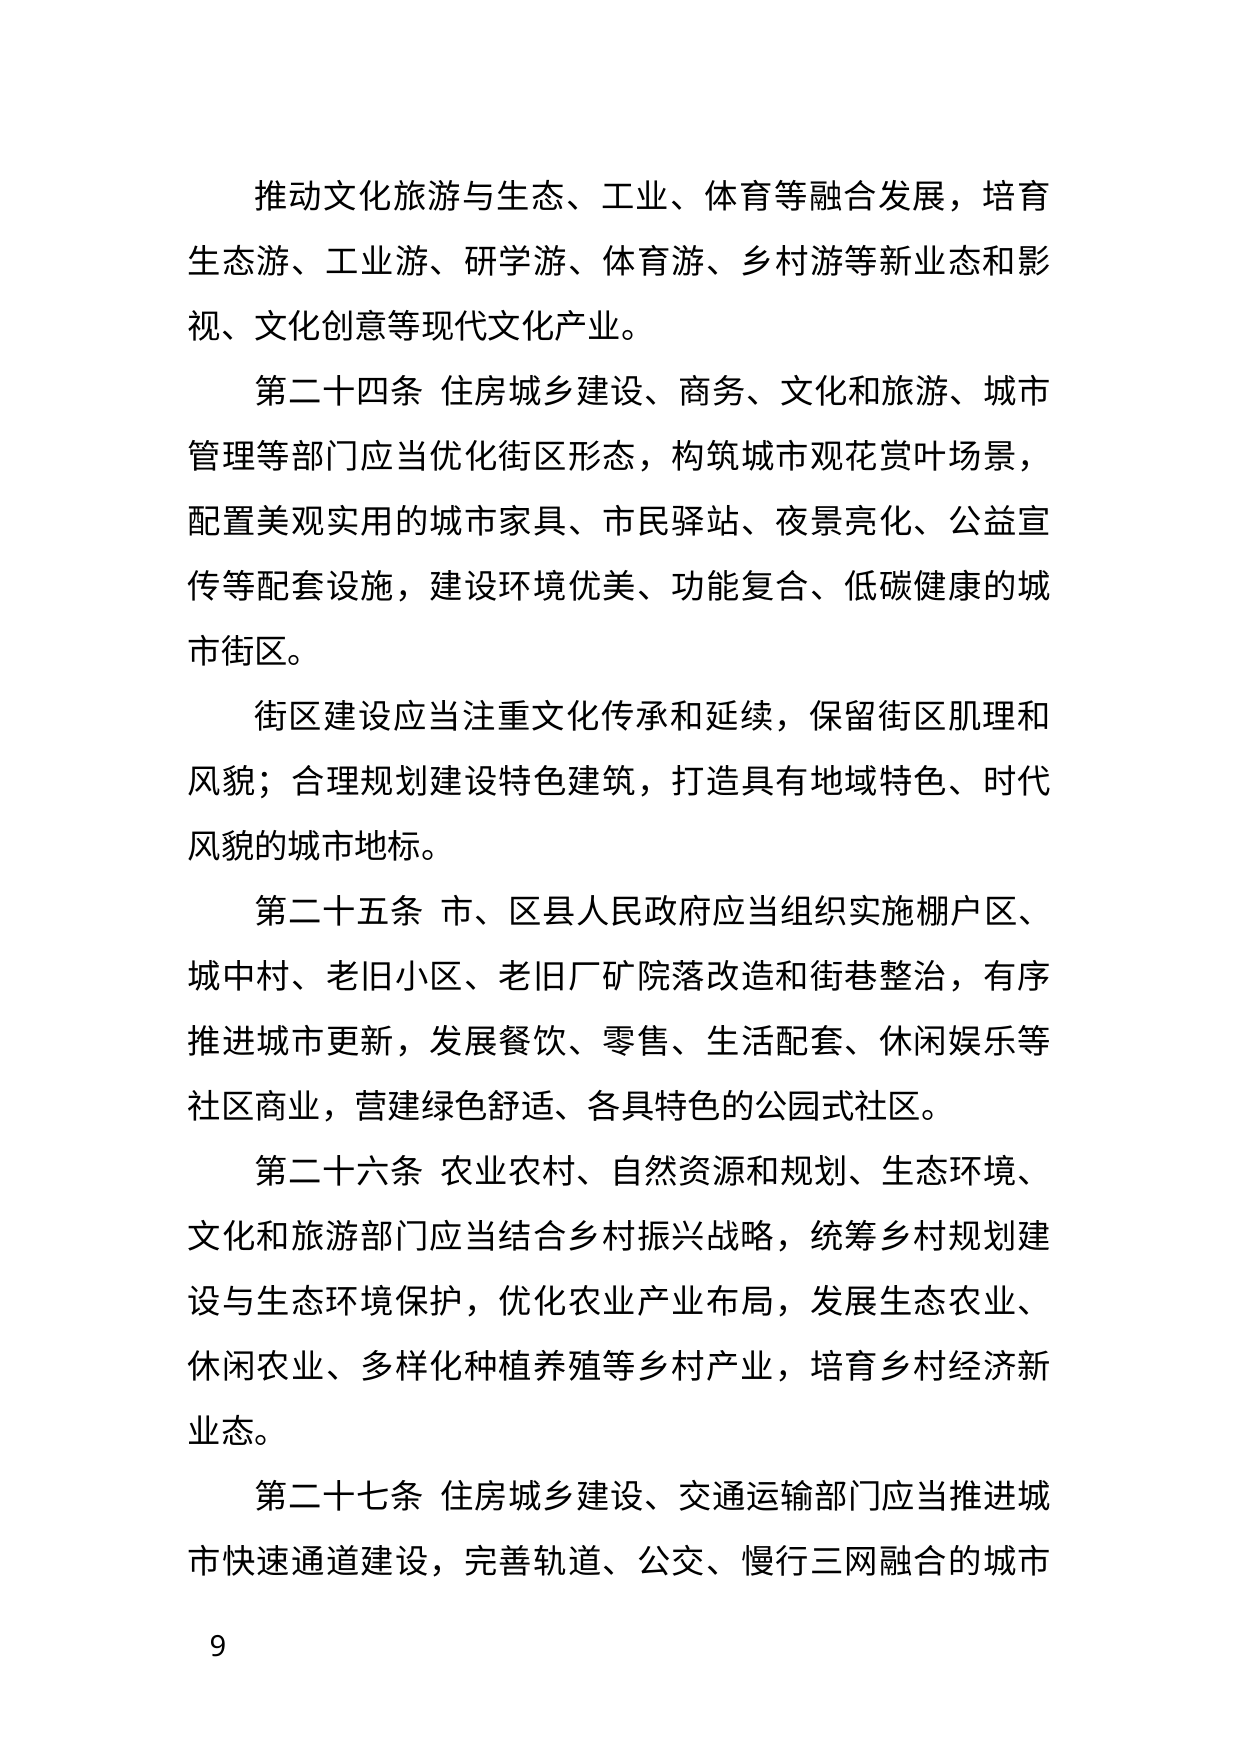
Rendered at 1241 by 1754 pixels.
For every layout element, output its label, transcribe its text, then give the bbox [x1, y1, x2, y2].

text 第二十六条 农业农村、自然资源和规划、生态环境、文化和旅游部门应当结合乡村振兴战略，统筹乡村规划建设与生态环境保护，优化农业产业布局，发展生态农业、休闲农业、多样化种植养殖等乡村产业，培育乡村经济新业态。 [187, 1137, 1053, 1462]
text 第二十四条 住房城乡建设、商务、文化和旅游、城市管理等部门应当优化街区形态，构筑城市观花赏叶场景，配置美观实用的城市家具、市民驿站、夜景亮化、公益宣传等配套设施，建设环境优美、功能复合、低碳健康的城市街区。 [187, 357, 1053, 682]
text 第二十五条 市、区县人民政府应当组织实施棚户区、城中村、老旧小区、老旧厂矿院落改造和街巷整治，有序推进城市更新，发展餐饮、零售、生活配套、休闲娱乐等社区商业，营建绿色舒适、各具特色的公园式社区。 [187, 877, 1053, 1137]
text 推动文化旅游与生态、工业、体育等融合发展，培育生态游、工业游、研学游、体育游、乡村游等新业态和影视、文化创意等现代文化产业。 [187, 162, 1053, 357]
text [187, 1462, 1053, 1592]
text 街区建设应当注重文化传承和延续，保留街区肌理和风貌；合理规划建设特色建筑，打造具有地域特色、时代风貌的城市地标。 [187, 682, 1053, 877]
